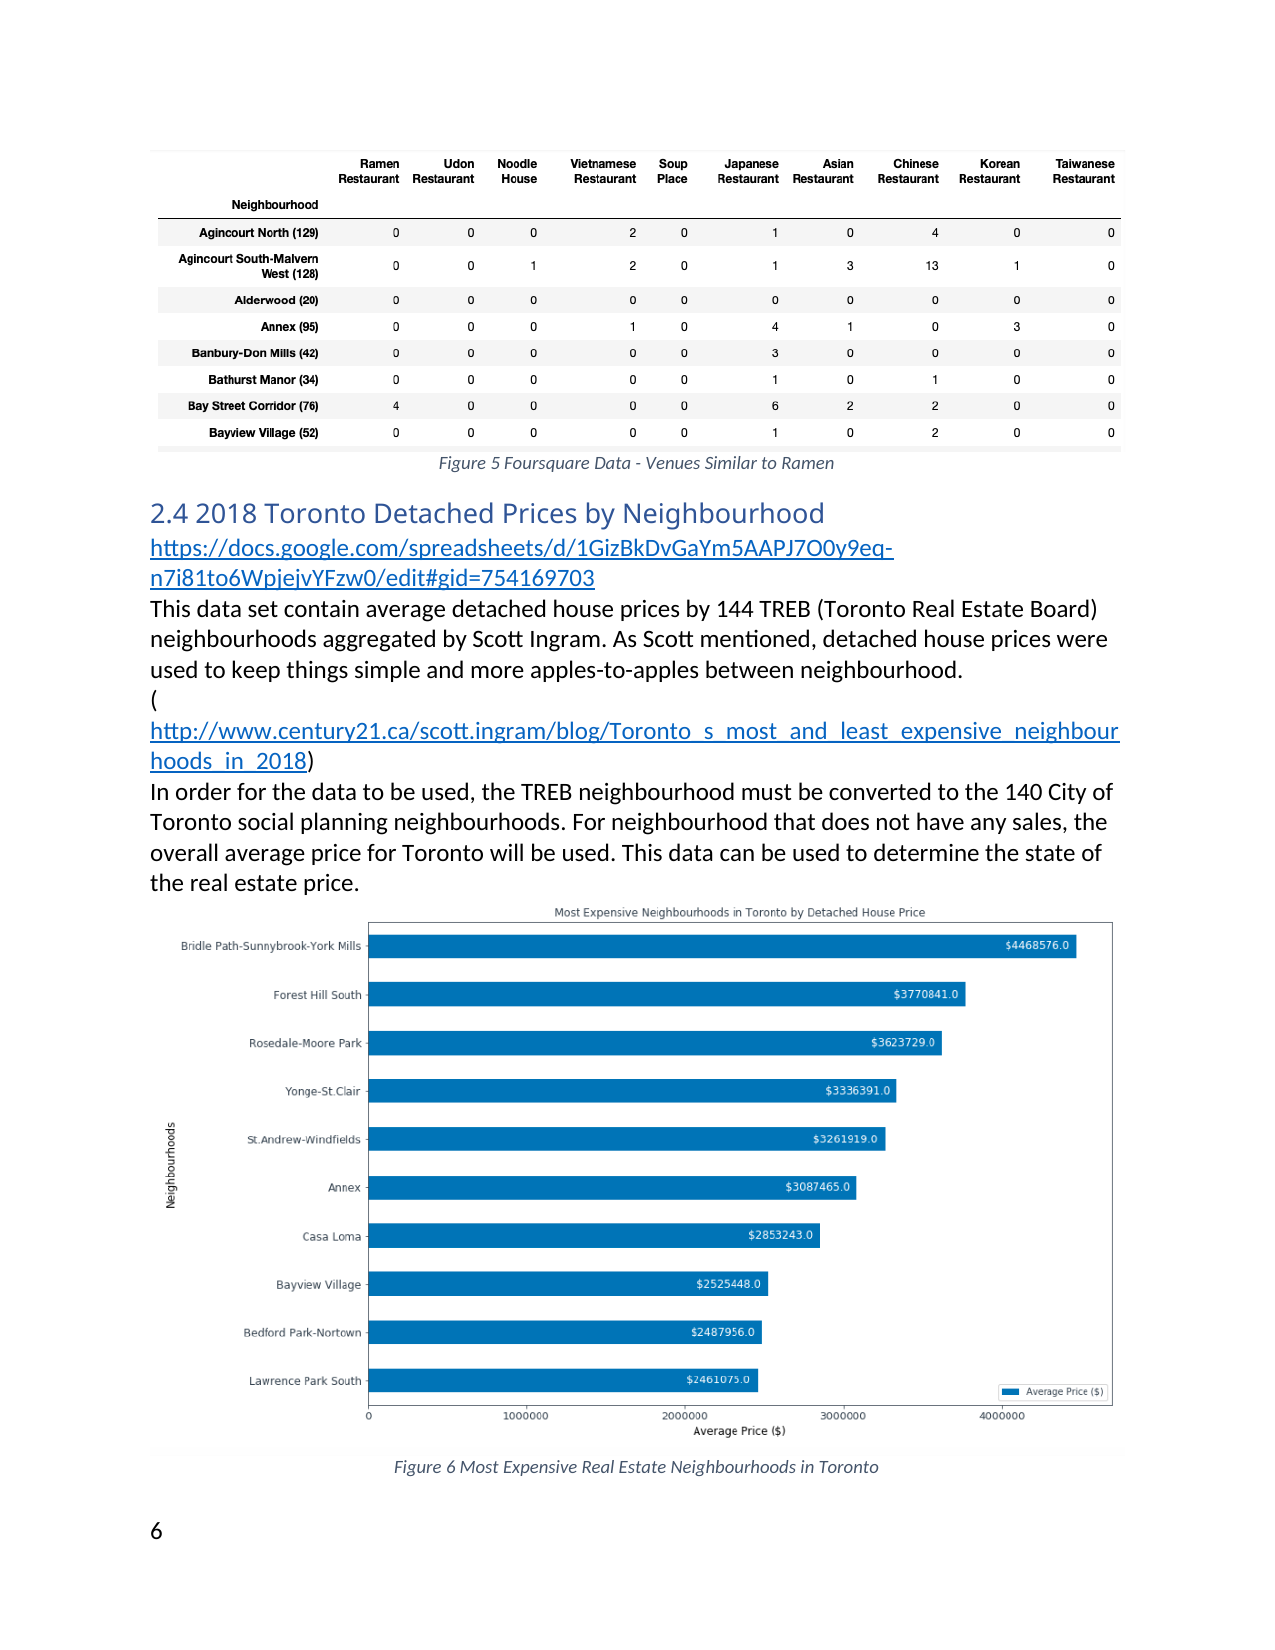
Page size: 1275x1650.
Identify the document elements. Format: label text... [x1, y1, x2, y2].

text https://docs.google.com/spreadsheets/d/1GizBkDvGaYm5AAPJ7O0y9eq-n7i81to6WpjejvYFzw0/edit#gid=754169703 [150, 532, 1125, 593]
subtitle 2.4 2018 Toronto Detached Prices by Neighbourhood [150, 495, 1125, 532]
picture [150, 150, 1125, 452]
picture [150, 898, 1125, 1456]
text Figure 6 Most Expensive Real Estate Neighbourhoods in Toronto [150, 1456, 1125, 1478]
text Figure 5 Foursquare Data - Venues Similar to Ramen [150, 452, 1125, 474]
text This data set contain average detached house prices by 144 TREB (Toronto Real Estate Board) neighbourhoods aggregated by Scott Ingram. As Scott mentioned, detached house prices were used to keep things simple and more apples-to-apples between neighbourhood. (http://www.century21.ca/scott.ingram/blog/Toronto_s_most_and_least_expensive_neighbourhoods_in_2018) [150, 593, 1125, 776]
text In order for the data to be used, the TREB neighbourhood must be converted to the 140 City of Toronto social planning neighbourhoods. For neighbourhood that does not have any sales, the overall average price for Toronto will be used. This data can be used to determine the state of the real estate price. [150, 776, 1125, 898]
